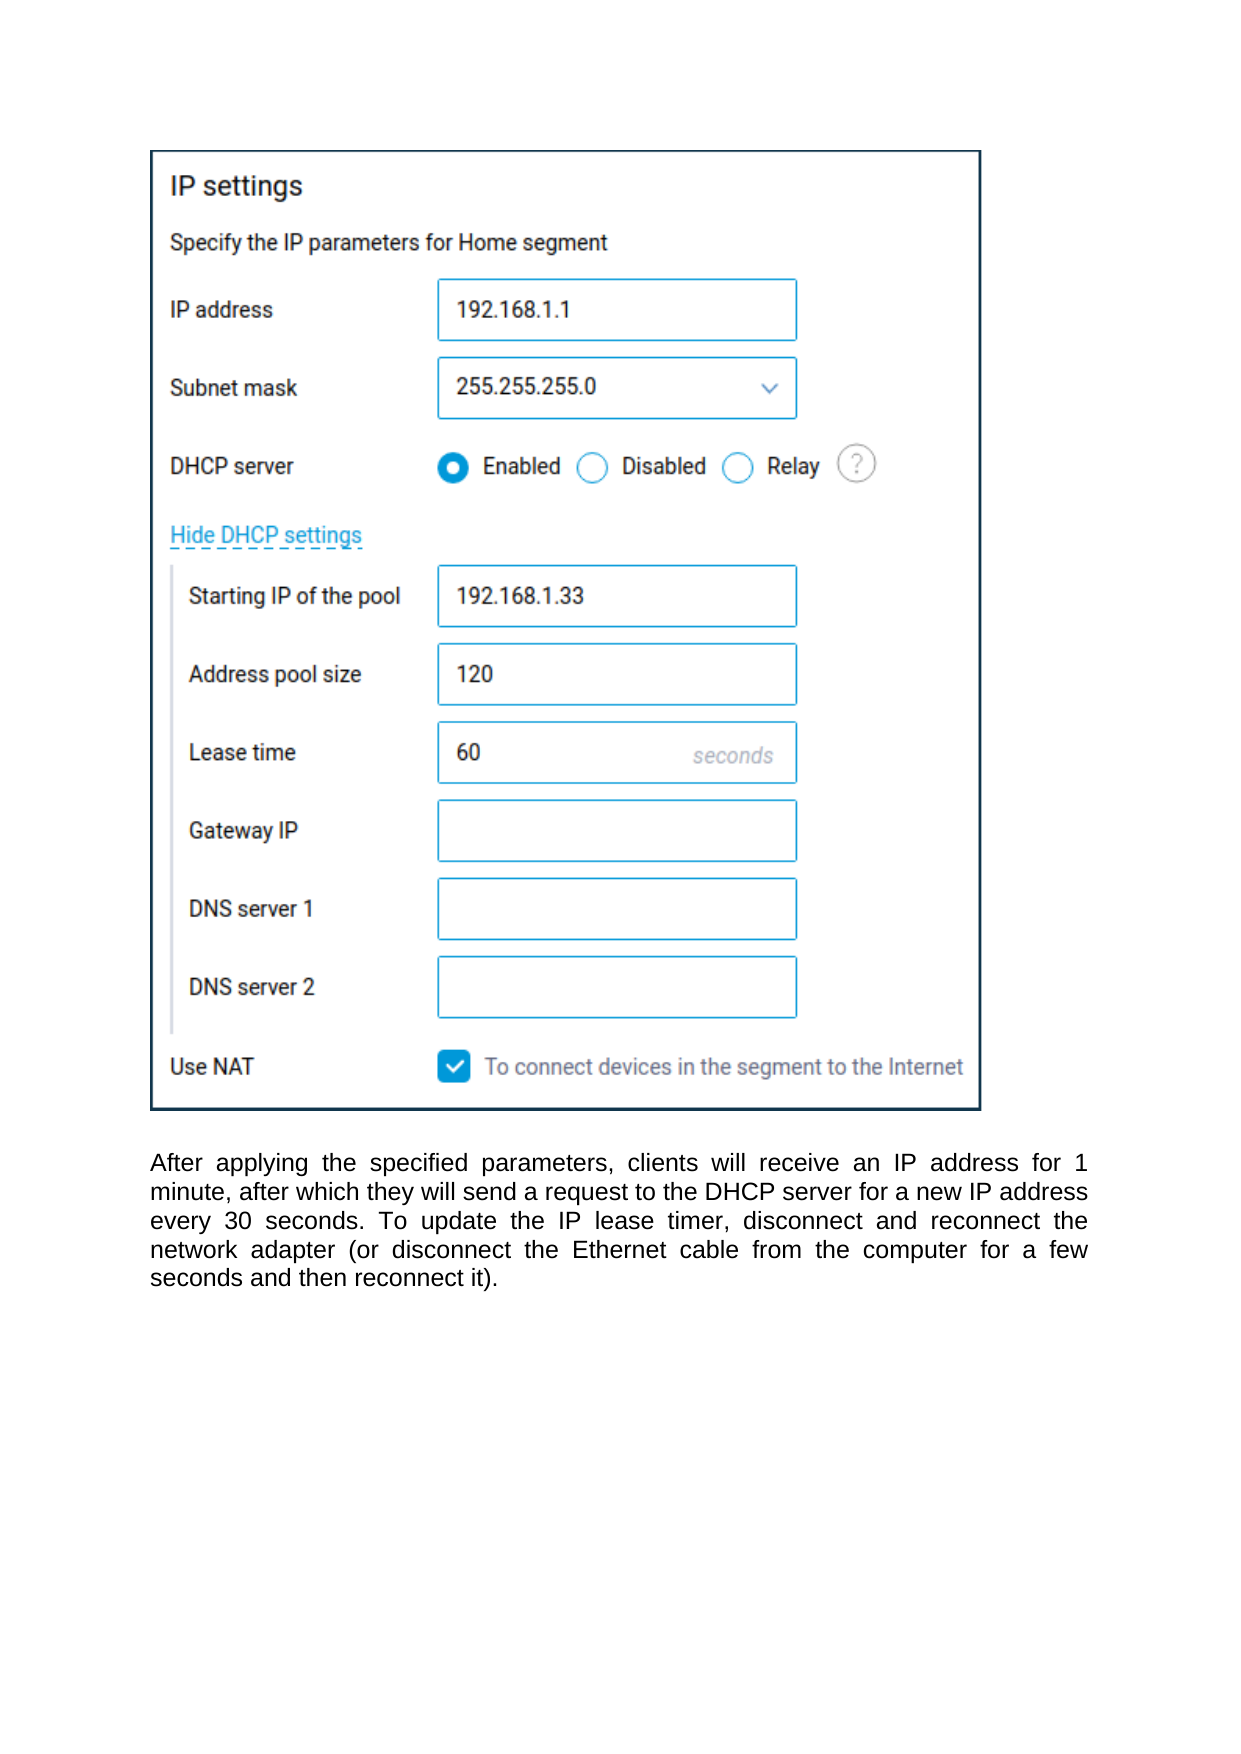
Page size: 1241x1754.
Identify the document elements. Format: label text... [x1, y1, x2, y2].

picture [150, 150, 982, 1111]
text After applying the specified parameters, clients will receive an IP address for 1 minute, after which they will send a request to the DHCP server for a new IP address every 30 seconds. To update the IP lease timer, disconnect and reconnect the network adapter (or disconnect the Ethernet cable from the computer for a few seconds and then reconnect it). [150, 1148, 1090, 1292]
